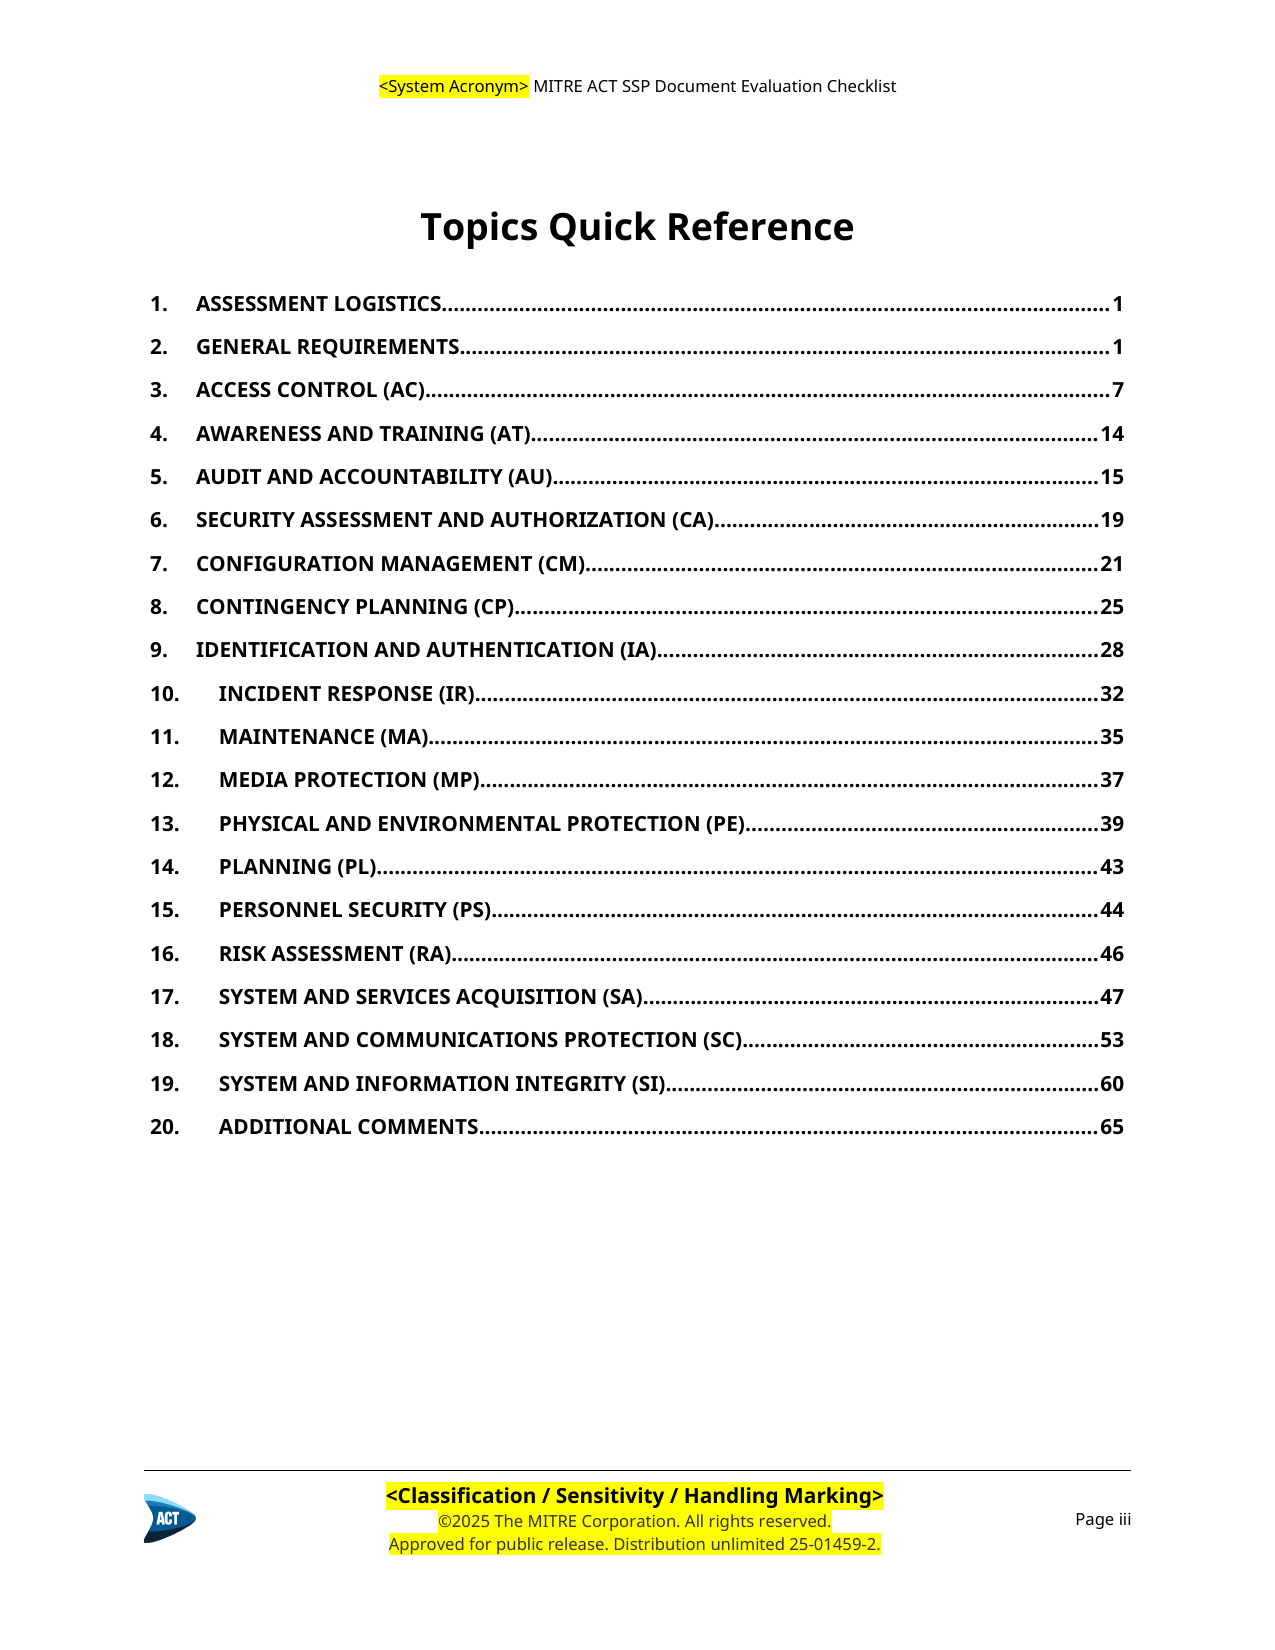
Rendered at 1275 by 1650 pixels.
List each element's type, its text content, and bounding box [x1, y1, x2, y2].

text 1. Assessment Logistics 1 [150, 289, 1125, 317]
text 10. Incident Response (IR) 32 [150, 679, 1125, 707]
text 12. Media Protection (MP) 37 [150, 766, 1125, 794]
text 17. System and Services Acquisition (SA) 47 [150, 982, 1125, 1011]
text 18. System and Communications Protection (SC) 53 [150, 1026, 1125, 1054]
text 8. Contingency Planning (CP) 25 [150, 592, 1125, 621]
text 19. System and Information Integrity (SI) 60 [150, 1069, 1125, 1097]
text 13. Physical and Environmental Protection (PE) 39 [150, 809, 1125, 837]
text 2. General Requirements 1 [150, 332, 1125, 361]
text 6. Security Assessment and Authorization (CA) 19 [150, 506, 1125, 534]
text 16. Risk Assessment (RA) 46 [150, 939, 1125, 967]
text 9. Identification and Authentication (IA) 28 [150, 636, 1125, 664]
text 4. Awareness and Training (AT) 14 [150, 419, 1125, 447]
text 14. Planning (PL) 43 [150, 852, 1125, 881]
text 15. Personnel Security (PS) 44 [150, 896, 1125, 924]
picture [143, 1494, 196, 1543]
text 5. Audit and Accountability (AU) 15 [150, 462, 1125, 491]
text 7. Configuration Management (CM) 21 [150, 549, 1125, 577]
text 3. Access Control (AC) 7 [150, 376, 1125, 404]
text 20. Additional Comments 65 [150, 1112, 1125, 1141]
text Topics Quick Reference [150, 200, 1125, 251]
text 11. Maintenance (MA) 35 [150, 722, 1125, 751]
